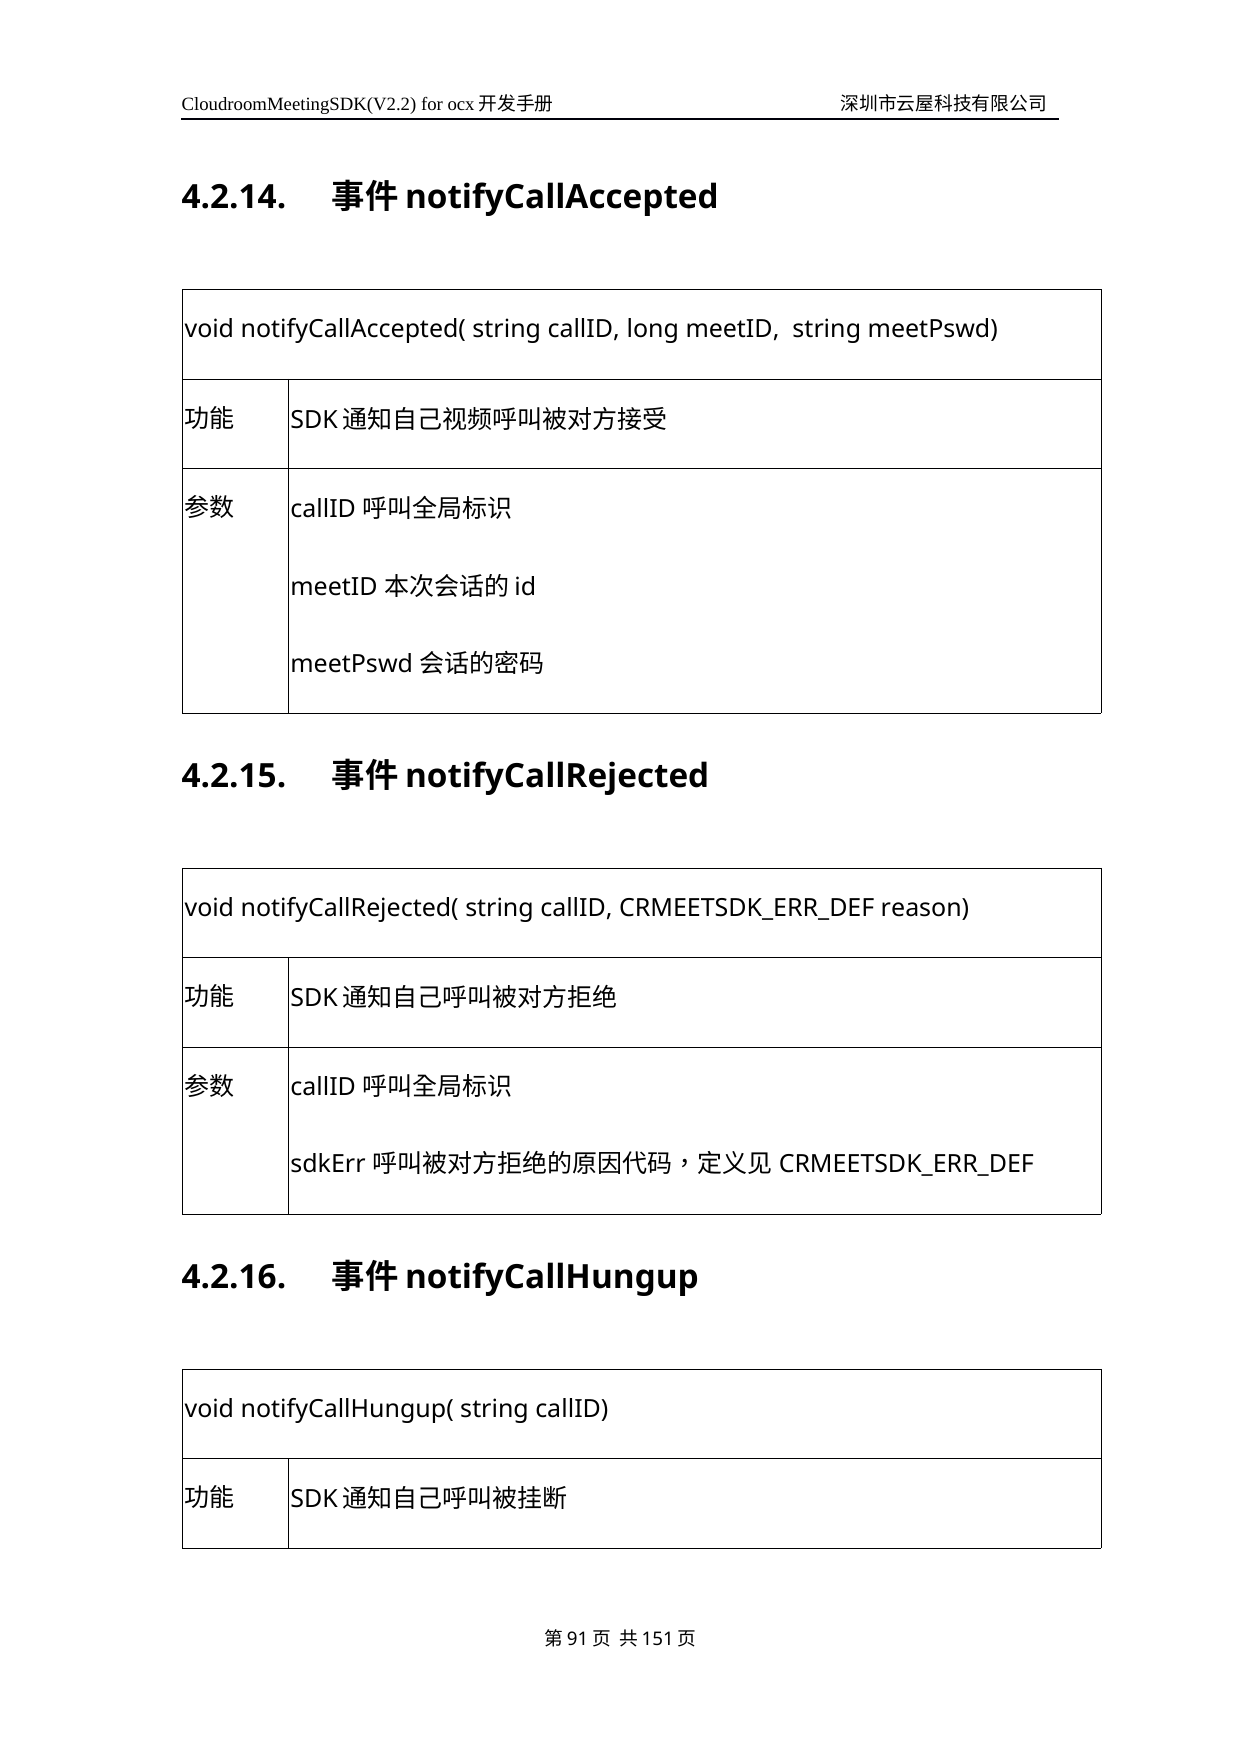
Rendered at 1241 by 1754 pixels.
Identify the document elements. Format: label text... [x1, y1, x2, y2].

table_cell 参数 [183, 1048, 288, 1214]
table_header void notifyCallRejected( string callID, CRMEETSDK_ERR_DEF reason) [183, 869, 1101, 957]
subtitle 事件notifyCallRejected [181, 740, 1059, 805]
subtitle 事件notifyCallHungup [181, 1241, 1059, 1306]
table_cell SDK通知自己呼叫被对方拒绝 [289, 958, 1101, 1047]
table_cell SDK通知自己视频呼叫被对方接受 [289, 380, 1101, 468]
table_cell 参数 [183, 469, 288, 713]
table_cell 功能 [183, 958, 288, 1047]
table_cell SDK通知自己呼叫被挂断 [289, 1459, 1101, 1548]
table_header void notifyCallHungup( string callID) [183, 1370, 1101, 1458]
table_cell 功能 [183, 380, 288, 468]
table_header void notifyCallAccepted( string callID, long meetID, string meetPswd) [183, 290, 1101, 379]
table_cell 功能 [183, 1459, 288, 1548]
table_cell callID 呼叫全局标识 meetID 本次会话的id meetPswd 会话的密码 [289, 469, 1101, 713]
subtitle 事件notifyCallAccepted [181, 162, 1059, 227]
table_cell callID 呼叫全局标识 sdkErr 呼叫被对方拒绝的原因代码，定义见 CRMEETSDK_ERR_DEF [289, 1048, 1101, 1214]
